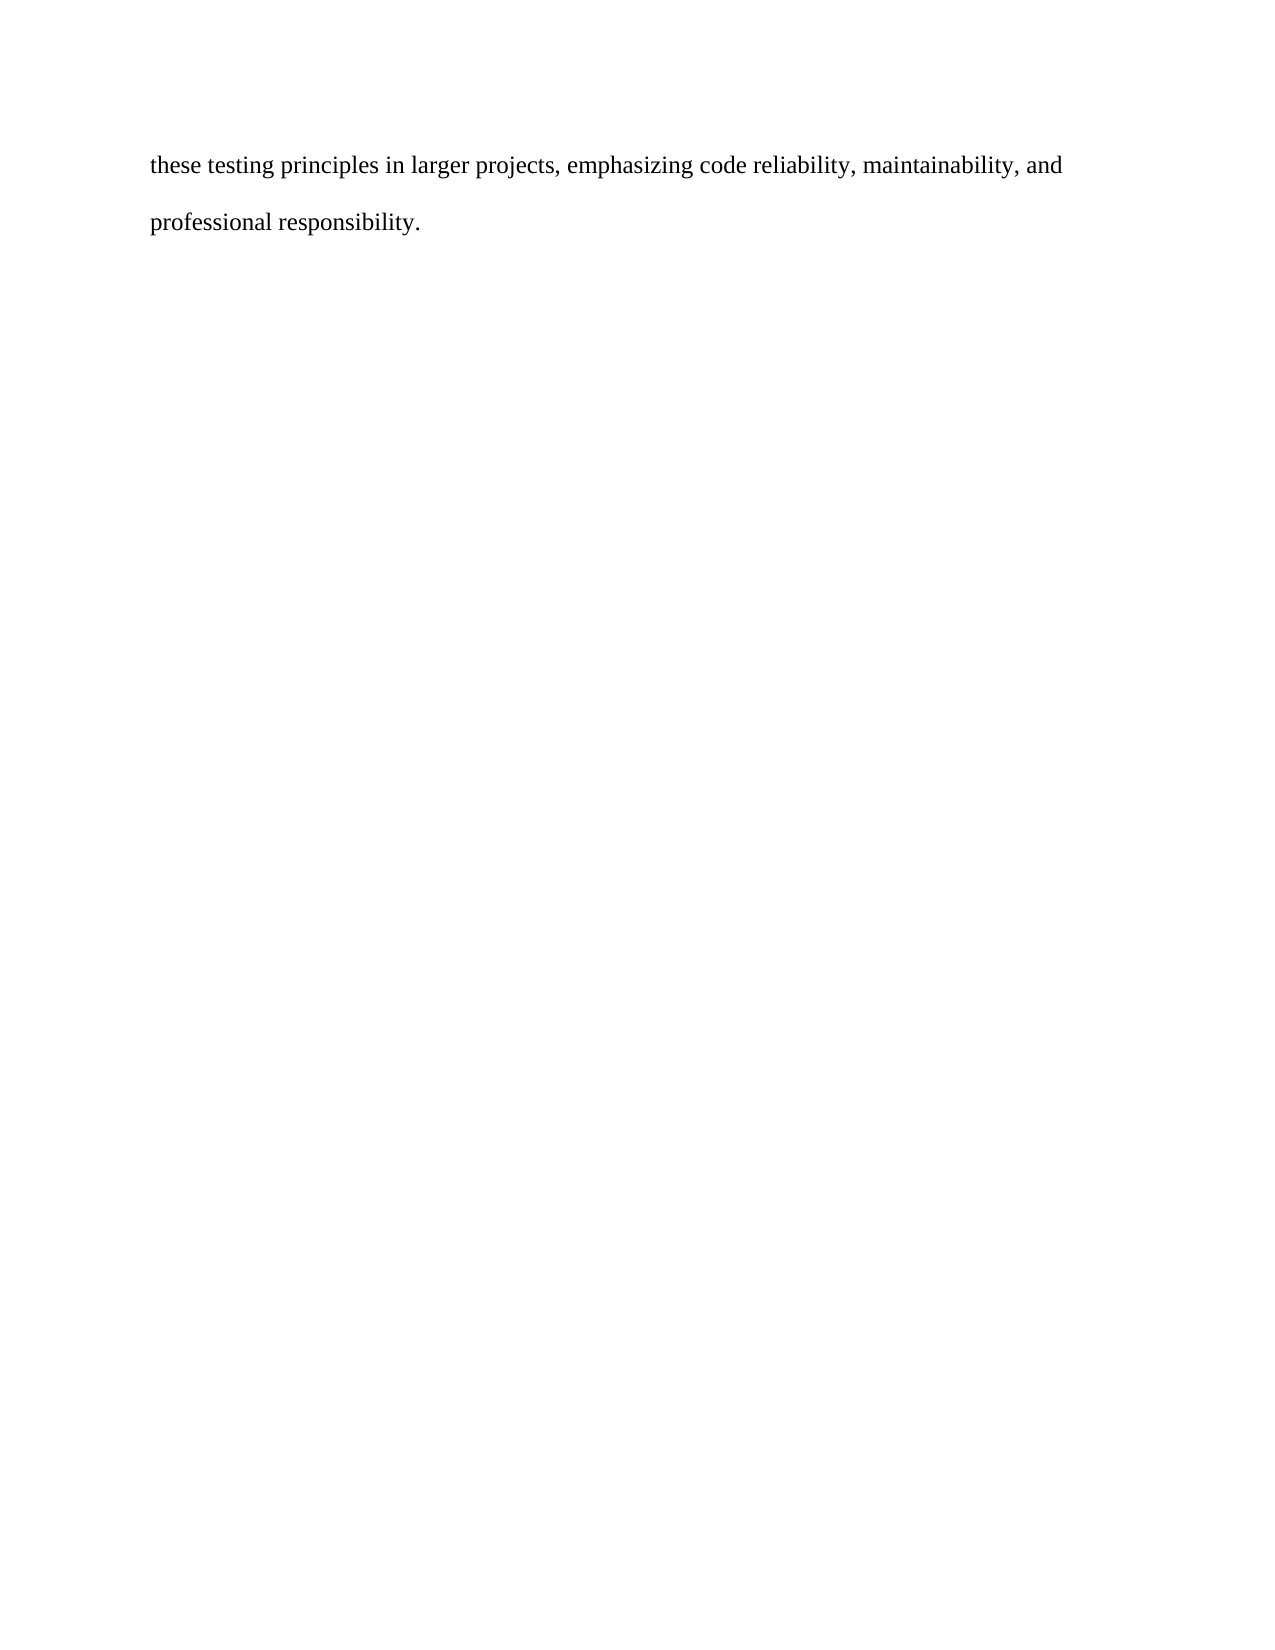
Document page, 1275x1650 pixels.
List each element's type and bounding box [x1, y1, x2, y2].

text [150, 150, 1125, 236]
